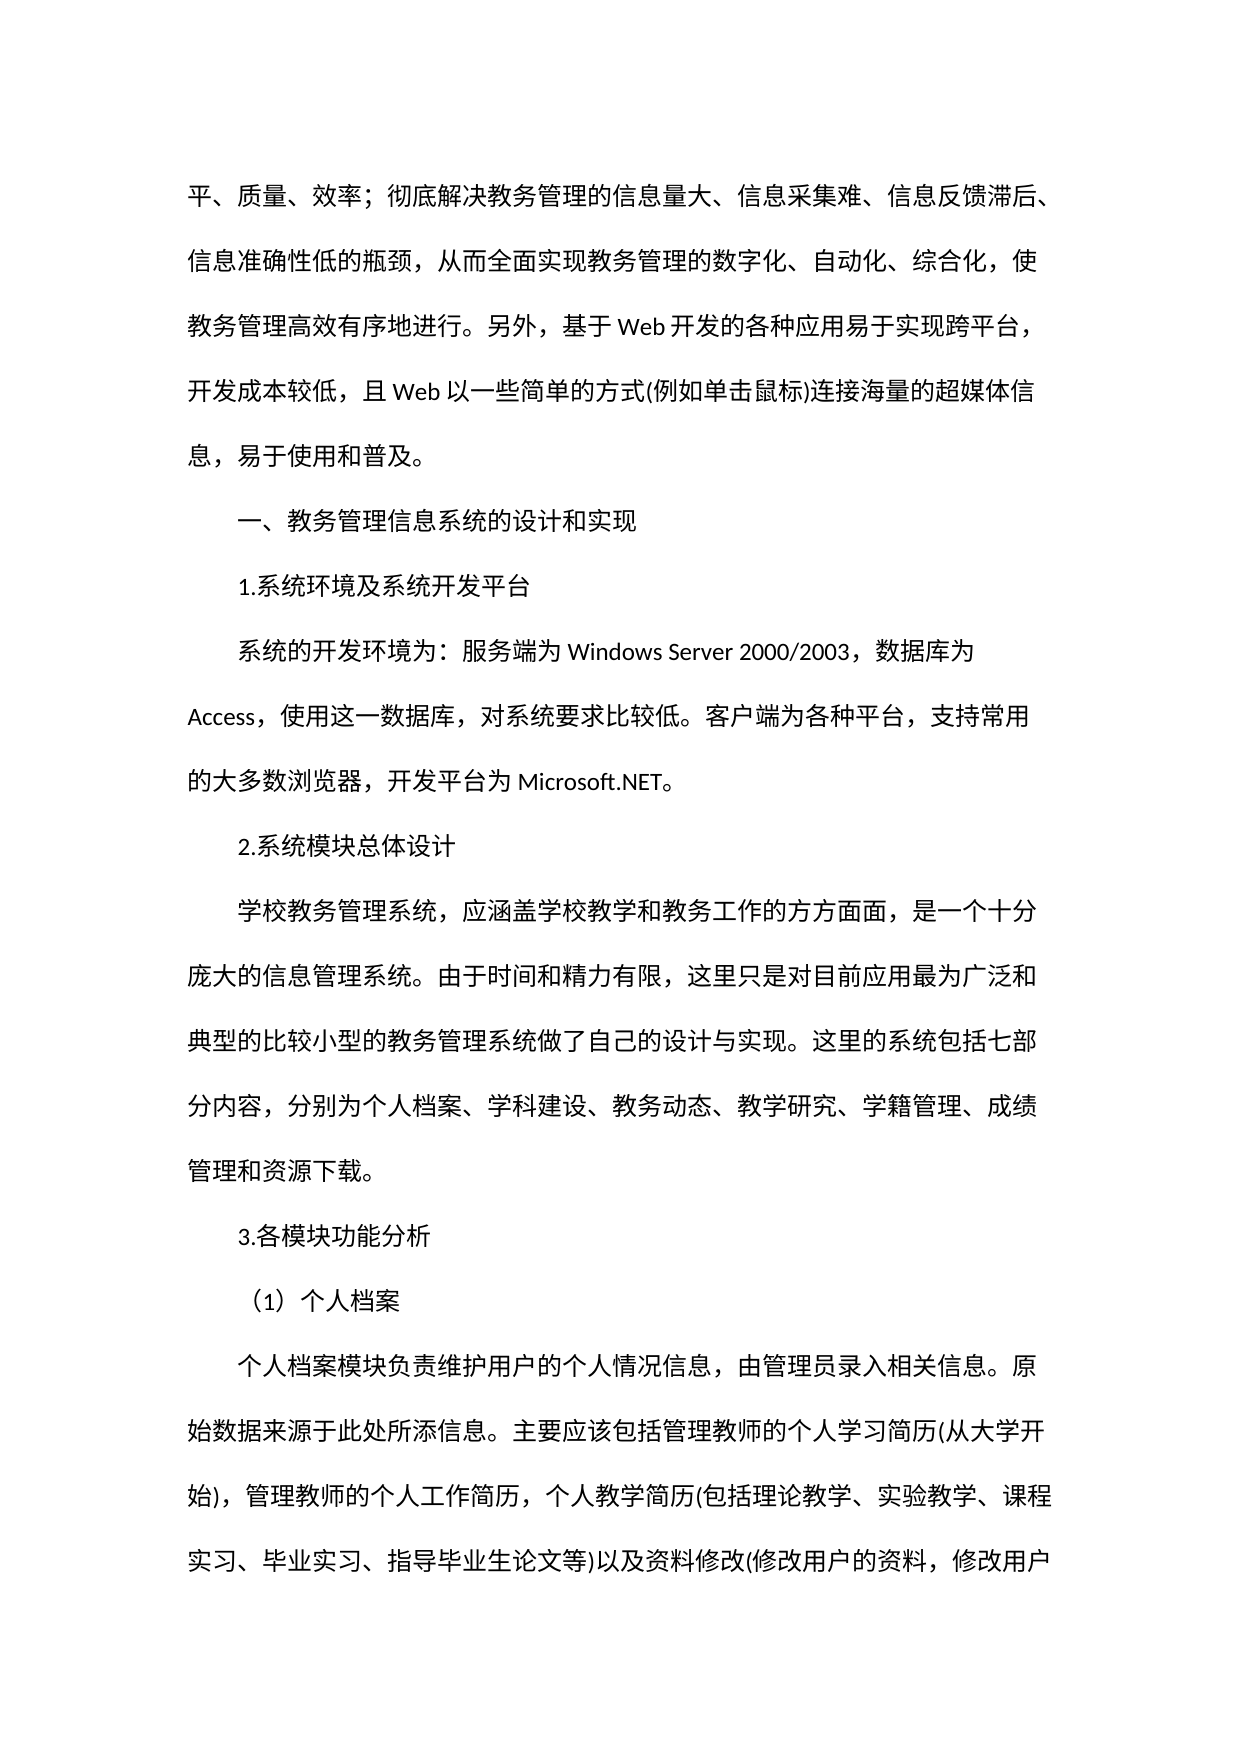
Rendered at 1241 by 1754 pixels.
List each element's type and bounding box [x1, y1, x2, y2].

text [187, 162, 1053, 1592]
